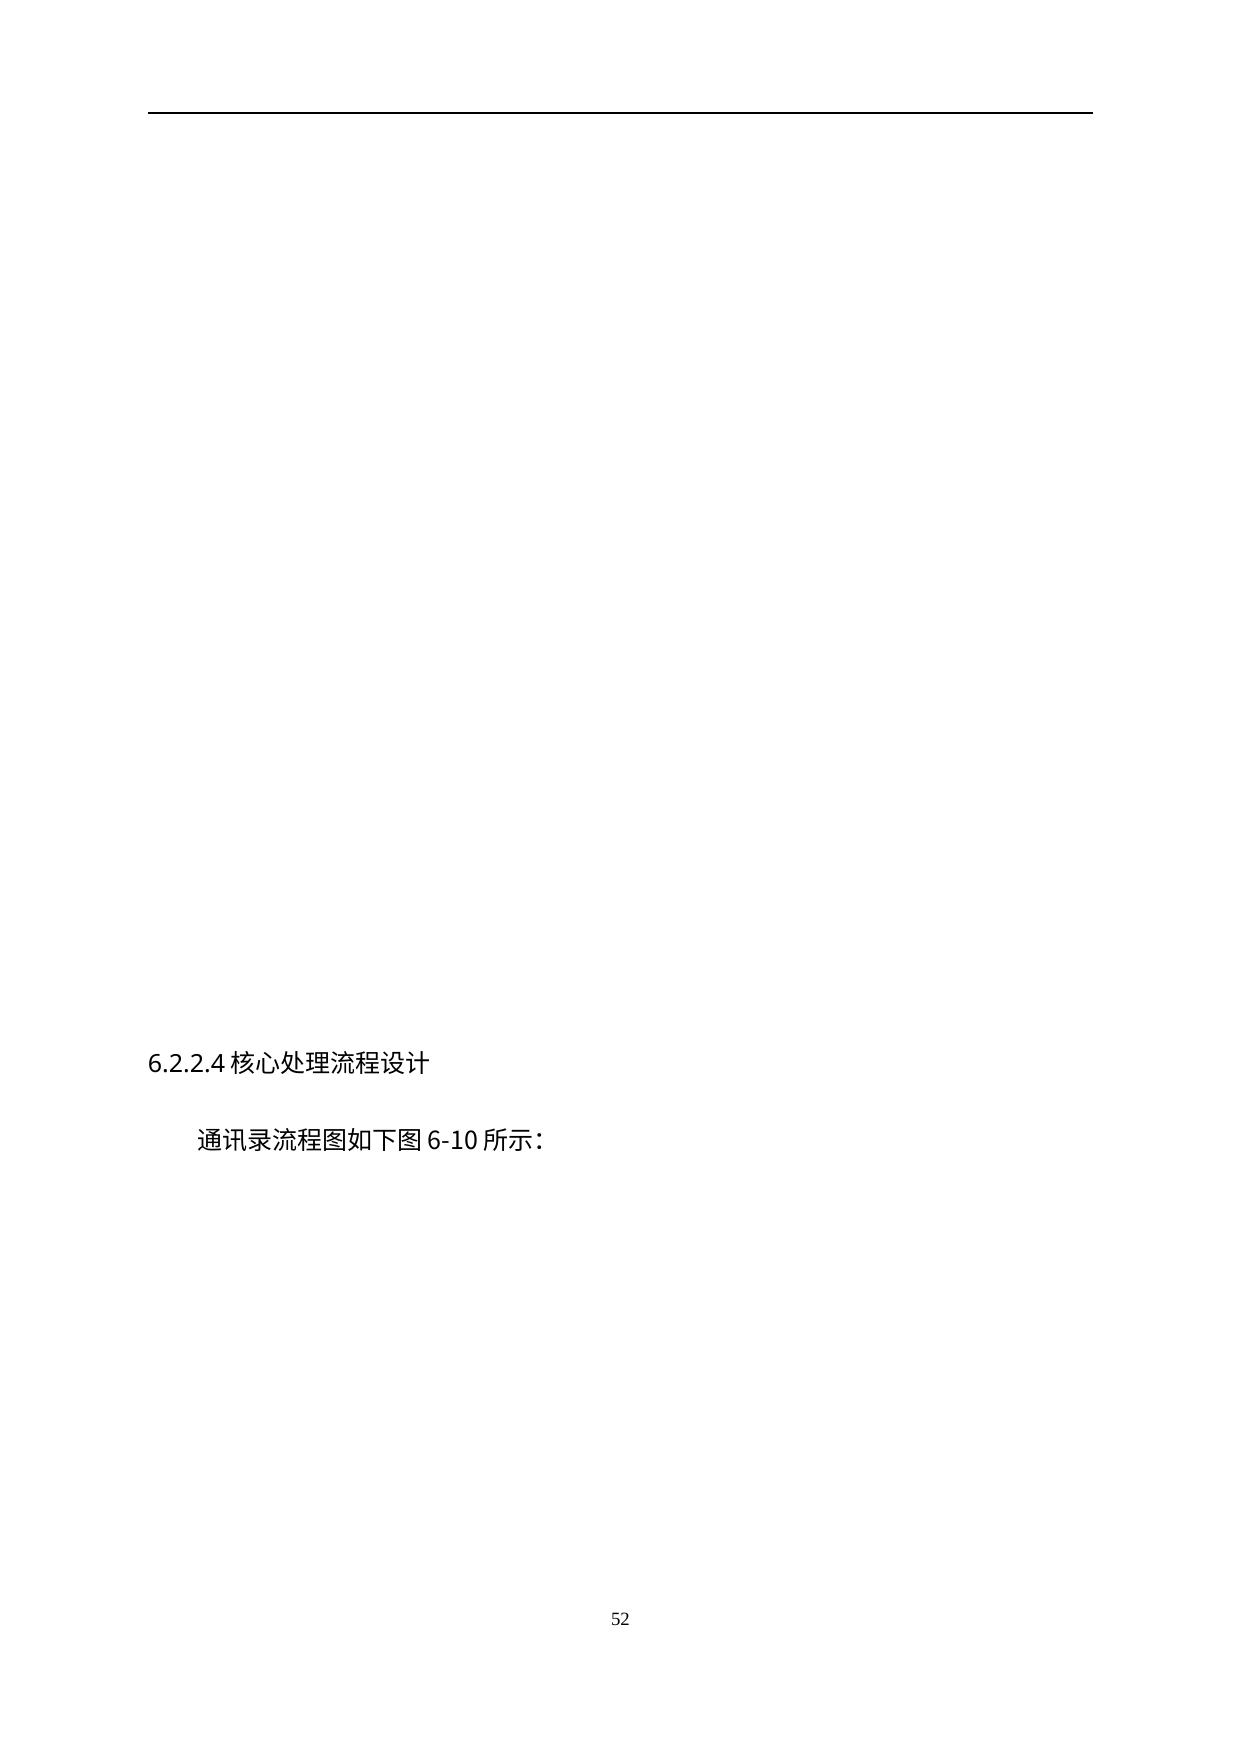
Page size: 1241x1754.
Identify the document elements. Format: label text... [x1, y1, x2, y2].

text 通讯录流程图如下图6-10所示： [148, 1105, 1093, 1173]
text 6.2.2.4核心处理流程设计 [148, 1028, 1093, 1096]
